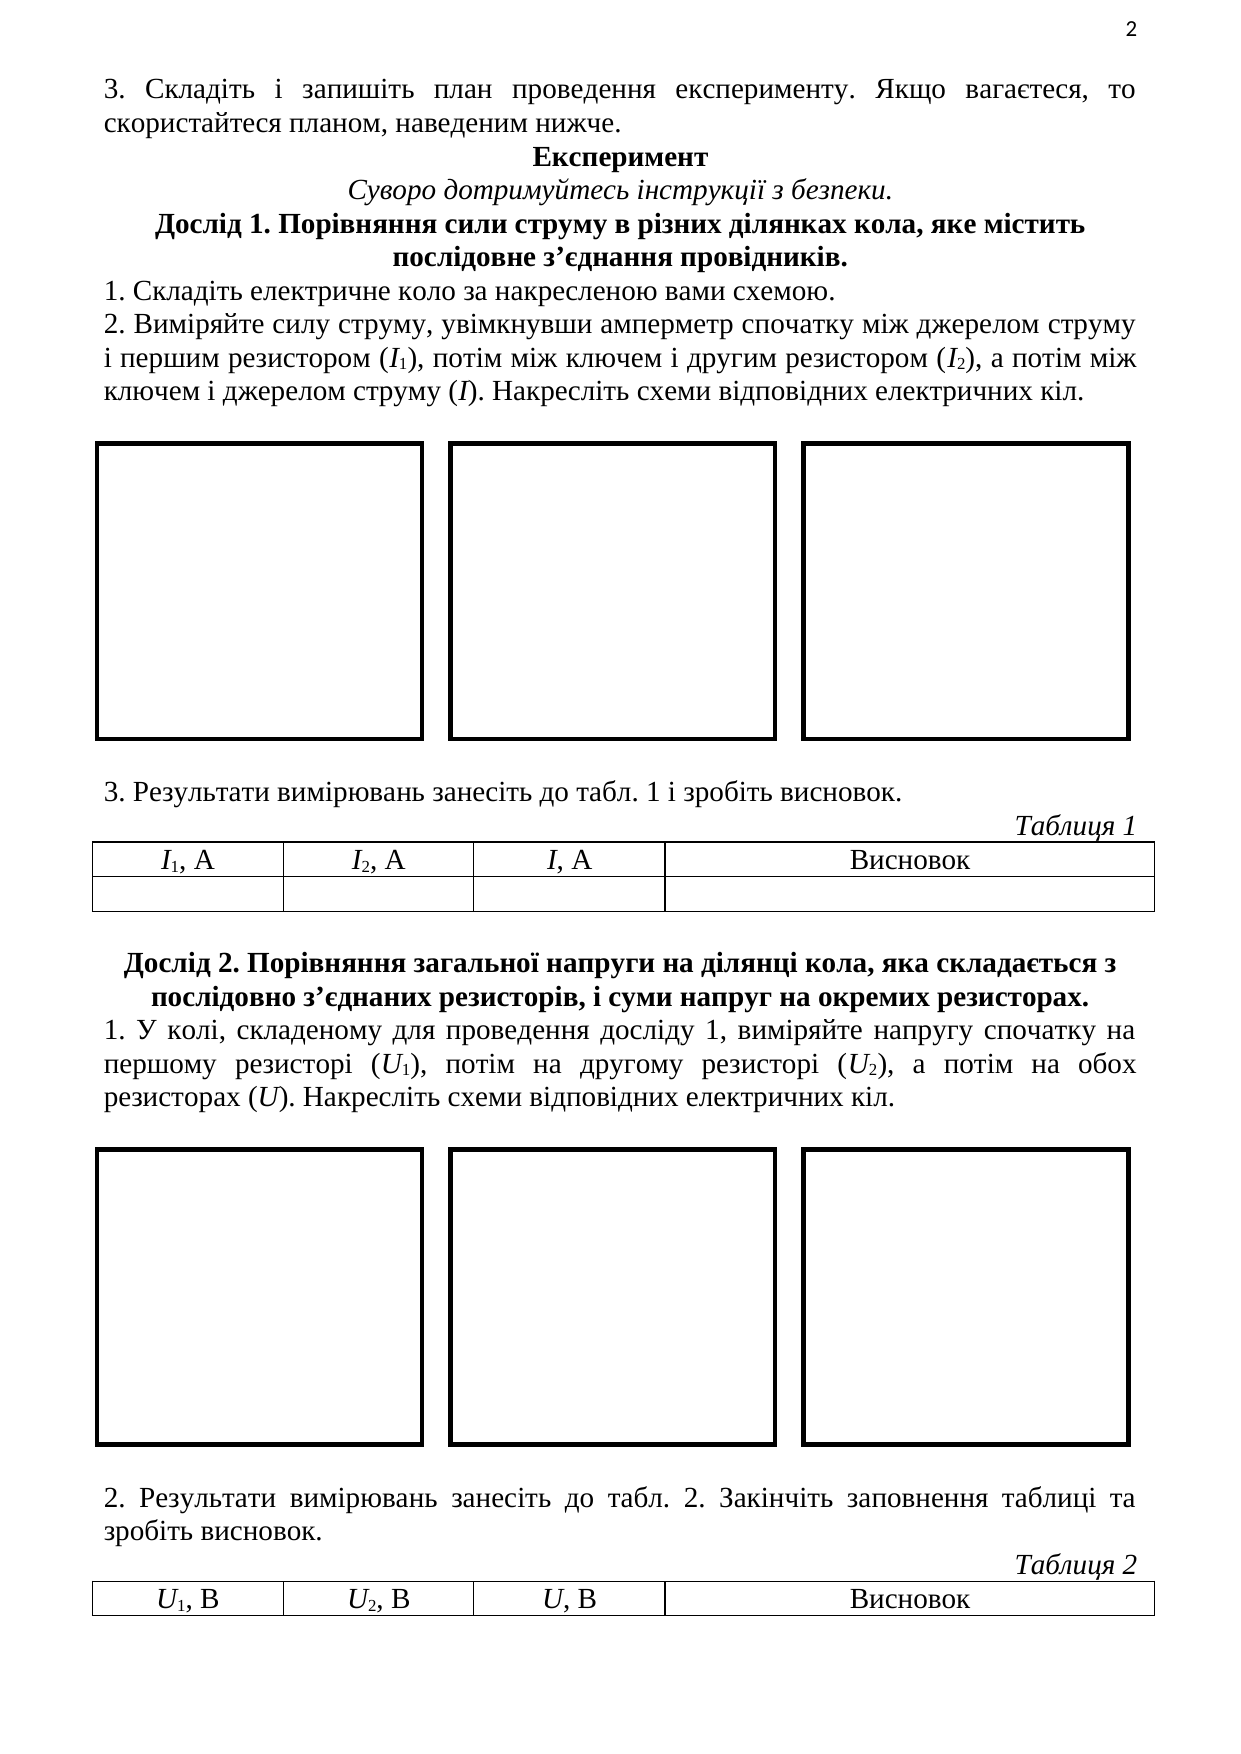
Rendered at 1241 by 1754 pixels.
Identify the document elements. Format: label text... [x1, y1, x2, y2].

table_cell [93, 877, 283, 911]
table_header U2, В [284, 1582, 473, 1615]
text Суворо дотримуйтесь інструкції з безпеки. [103, 172, 1137, 206]
text Дослід 1. Порівняння сили струму в різних ділянках кола, яке містить послідовне з’єднання провідників. [103, 206, 1137, 273]
table_header Висновок [666, 1582, 1154, 1615]
text 1. Складіть електричне коло за накресленою вами схемою. [103, 273, 1137, 306]
table_header I2, А [284, 843, 473, 876]
table_cell [474, 877, 664, 911]
text Таблиця 2 [103, 1547, 1137, 1581]
text 3. Результати вимірювань занесіть до табл. 1 і зробіть висновок. [103, 774, 1137, 808]
text Таблиця 1 [103, 808, 1137, 841]
text 1. У колі, складеному для проведення досліду 1, виміряйте напругу спочатку на першому резисторі (U1), потім на другому резисторі (U2), а потім на обох резисторах (U). Накресліть схеми відповідних електричних кіл. [103, 1012, 1137, 1113]
table_header U, В [474, 1582, 664, 1615]
text 2. Результати вимірювань занесіть до табл. 2. Закінчіть заповнення таблиці та зробіть висновок. [103, 1480, 1137, 1547]
text Експеримент [103, 139, 1137, 172]
table_cell [666, 877, 1154, 911]
text 2. Виміряйте силу струму, увімкнувши амперметр спочатку між джерелом струму і першим резистором (I1), потім між ключем і другим резистором (I2), а потім між ключем і джерелом струму (I). Накресліть схеми відповідних електричних кіл. [103, 306, 1137, 407]
table_header U1, В [93, 1582, 283, 1615]
table_header Висновок [666, 843, 1154, 876]
table_header I, А [474, 843, 664, 876]
text Дослід 2. Порівняння загальної напруги на ділянці кола, яка складається з послідовно з’єднаних резисторів, і суми напруг на окремих резисторах. [103, 945, 1137, 1012]
text 3. Складіть і запишіть план проведення експерименту. Якщо вагаєтеся, то скористайтеся планом, наведеним нижче. [103, 72, 1137, 139]
table_cell [284, 877, 473, 911]
table_header I1, А [93, 843, 283, 876]
